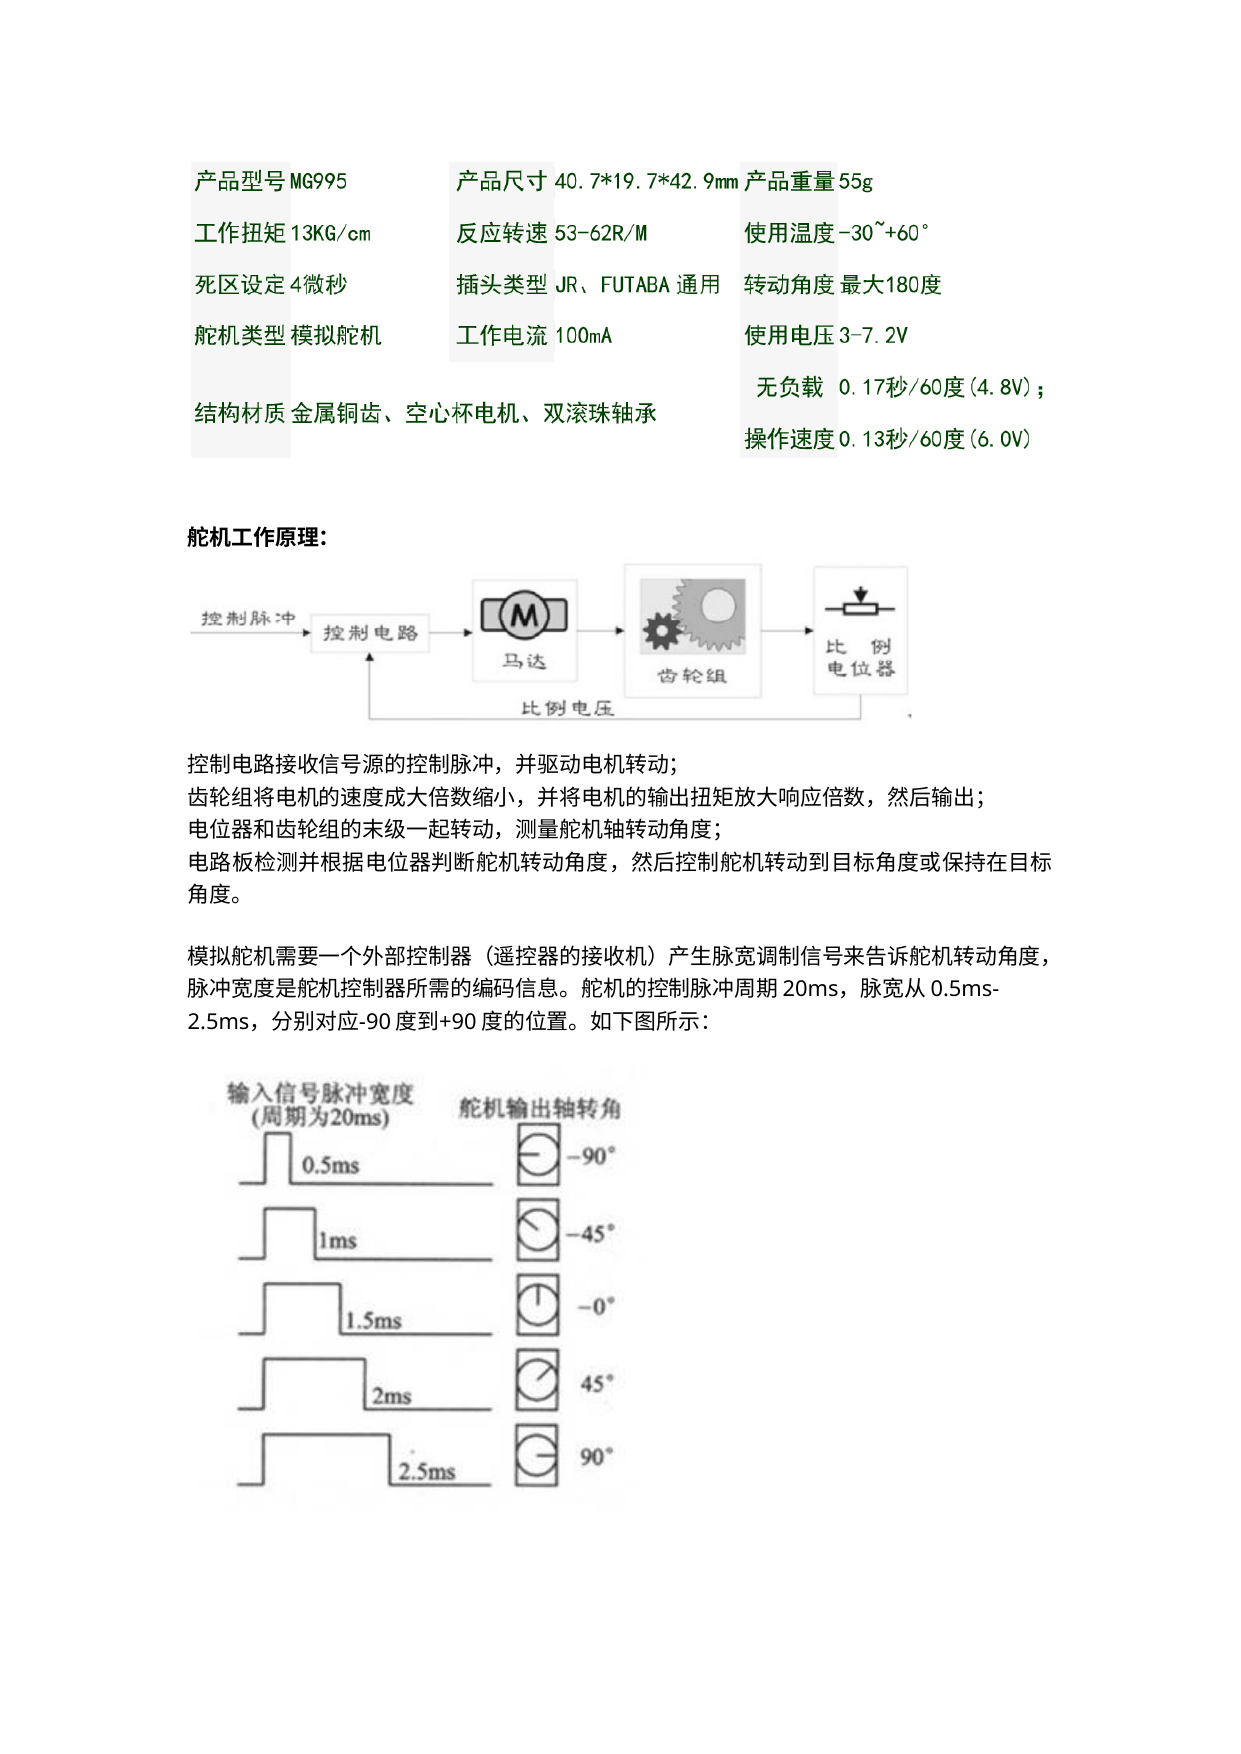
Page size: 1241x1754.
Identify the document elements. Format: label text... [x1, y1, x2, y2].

text 电位器和齿轮组的末级一起转动，测量舵机轴转动角度； [187, 812, 1053, 844]
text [187, 162, 1053, 487]
text 模拟舵机需要一个外部控制器（遥控器的接收机）产生脉宽调制信号来告诉舵机转动角度，脉冲宽度是舵机控制器所需的编码信息。舵机的控制脉冲周期20ms，脉宽从0.5ms-2.5ms，分别对应-90度到+90度的位置。如下图所示： [187, 939, 1053, 1036]
text 电路板检测并根据电位器判断舵机转动角度，然后控制舵机转动到目标角度或保持在目标角度。 [187, 844, 1053, 909]
picture [187, 162, 1052, 458]
text 齿轮组将电机的速度成大倍数缩小，并将电机的输出扭矩放大响应倍数，然后输出； [187, 779, 1053, 812]
text 控制电路接收信号源的控制脉冲，并驱动电机转动； [187, 747, 1053, 779]
text 舵机工作原理： [187, 519, 1053, 552]
picture [187, 552, 915, 731]
picture [187, 1065, 649, 1511]
